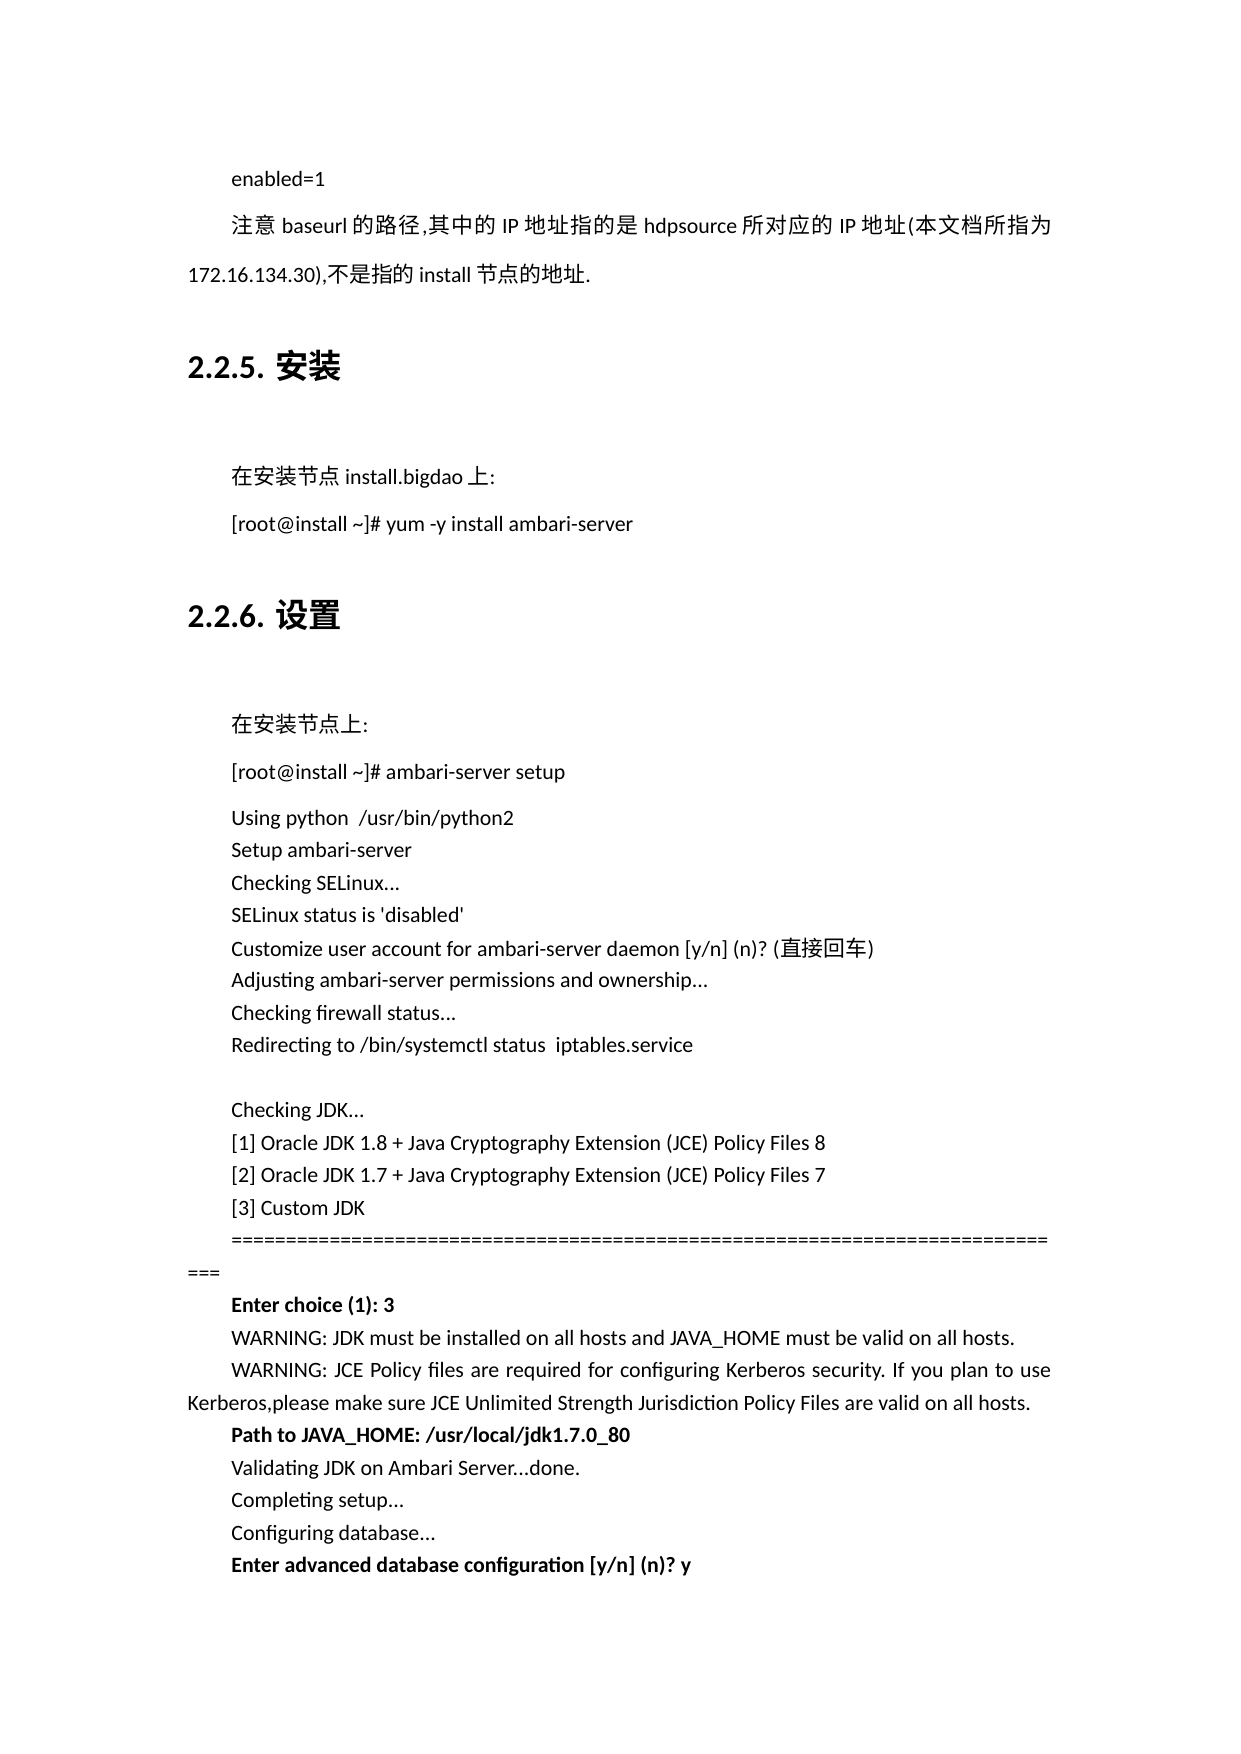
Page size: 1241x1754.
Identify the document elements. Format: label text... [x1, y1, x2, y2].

text enabled=1 [187, 162, 1053, 194]
text Validating JDK on Ambari Server...done. [187, 1451, 1053, 1483]
text Customize user account for ambari-server daemon [y/n] (n)? (直接回车) [187, 931, 1053, 963]
text [2] Oracle JDK 1.7 + Java Cryptography Extension (JCE) Policy Files 7 [187, 1158, 1053, 1191]
text 在安装节点上: [187, 707, 1053, 739]
text Redirecting to /bin/systemctl status iptables.service [187, 1028, 1053, 1061]
text WARNING: JCE Policy files are required for configuring Kerberos security. If you plan to use Kerberos,please make sure JCE Unlimited Strength Jurisdiction Policy Files are valid on all hosts. [187, 1353, 1053, 1418]
text SELinux status is 'disabled' [187, 898, 1053, 931]
text Using python /usr/bin/python2 [187, 801, 1053, 833]
text Enter advanced database configuration [y/n] (n)? y [187, 1548, 1053, 1581]
text 在安装节点install.bigdao上: [187, 459, 1053, 491]
text Completing setup... [187, 1483, 1053, 1516]
subtitle 安装 [187, 332, 1053, 397]
text [root@install ~]# ambari-server setup [187, 755, 1053, 788]
text [1] Oracle JDK 1.8 + Java Cryptography Extension (JCE) Policy Files 8 [187, 1126, 1053, 1158]
text Configuring database... [187, 1516, 1053, 1548]
text Enter choice (1): 3 [187, 1288, 1053, 1321]
text Setup ambari-server [187, 833, 1053, 866]
text WARNING: JDK must be installed on all hosts and JAVA_HOME must be valid on all hosts. [187, 1321, 1053, 1353]
text Checking firewall status... [187, 996, 1053, 1028]
text [3] Custom JDK [187, 1191, 1053, 1223]
text Adjusting ambari-server permissions and ownership... [187, 963, 1053, 996]
text ============================================================================== [187, 1223, 1053, 1288]
text Path to JAVA_HOME: /usr/local/jdk1.7.0_80 [187, 1418, 1053, 1451]
text 注意baseurl的路径,其中的IP地址指的是hdpsource所对应的IP地址(本文档所指为172.16.134.30),不是指的install节点的地址. [187, 208, 1053, 289]
text Checking SELinux... [187, 866, 1053, 898]
text [root@install ~]# yum -y install ambari-server [187, 507, 1053, 539]
text Checking JDK... [187, 1093, 1053, 1126]
subtitle 设置 [187, 580, 1053, 645]
